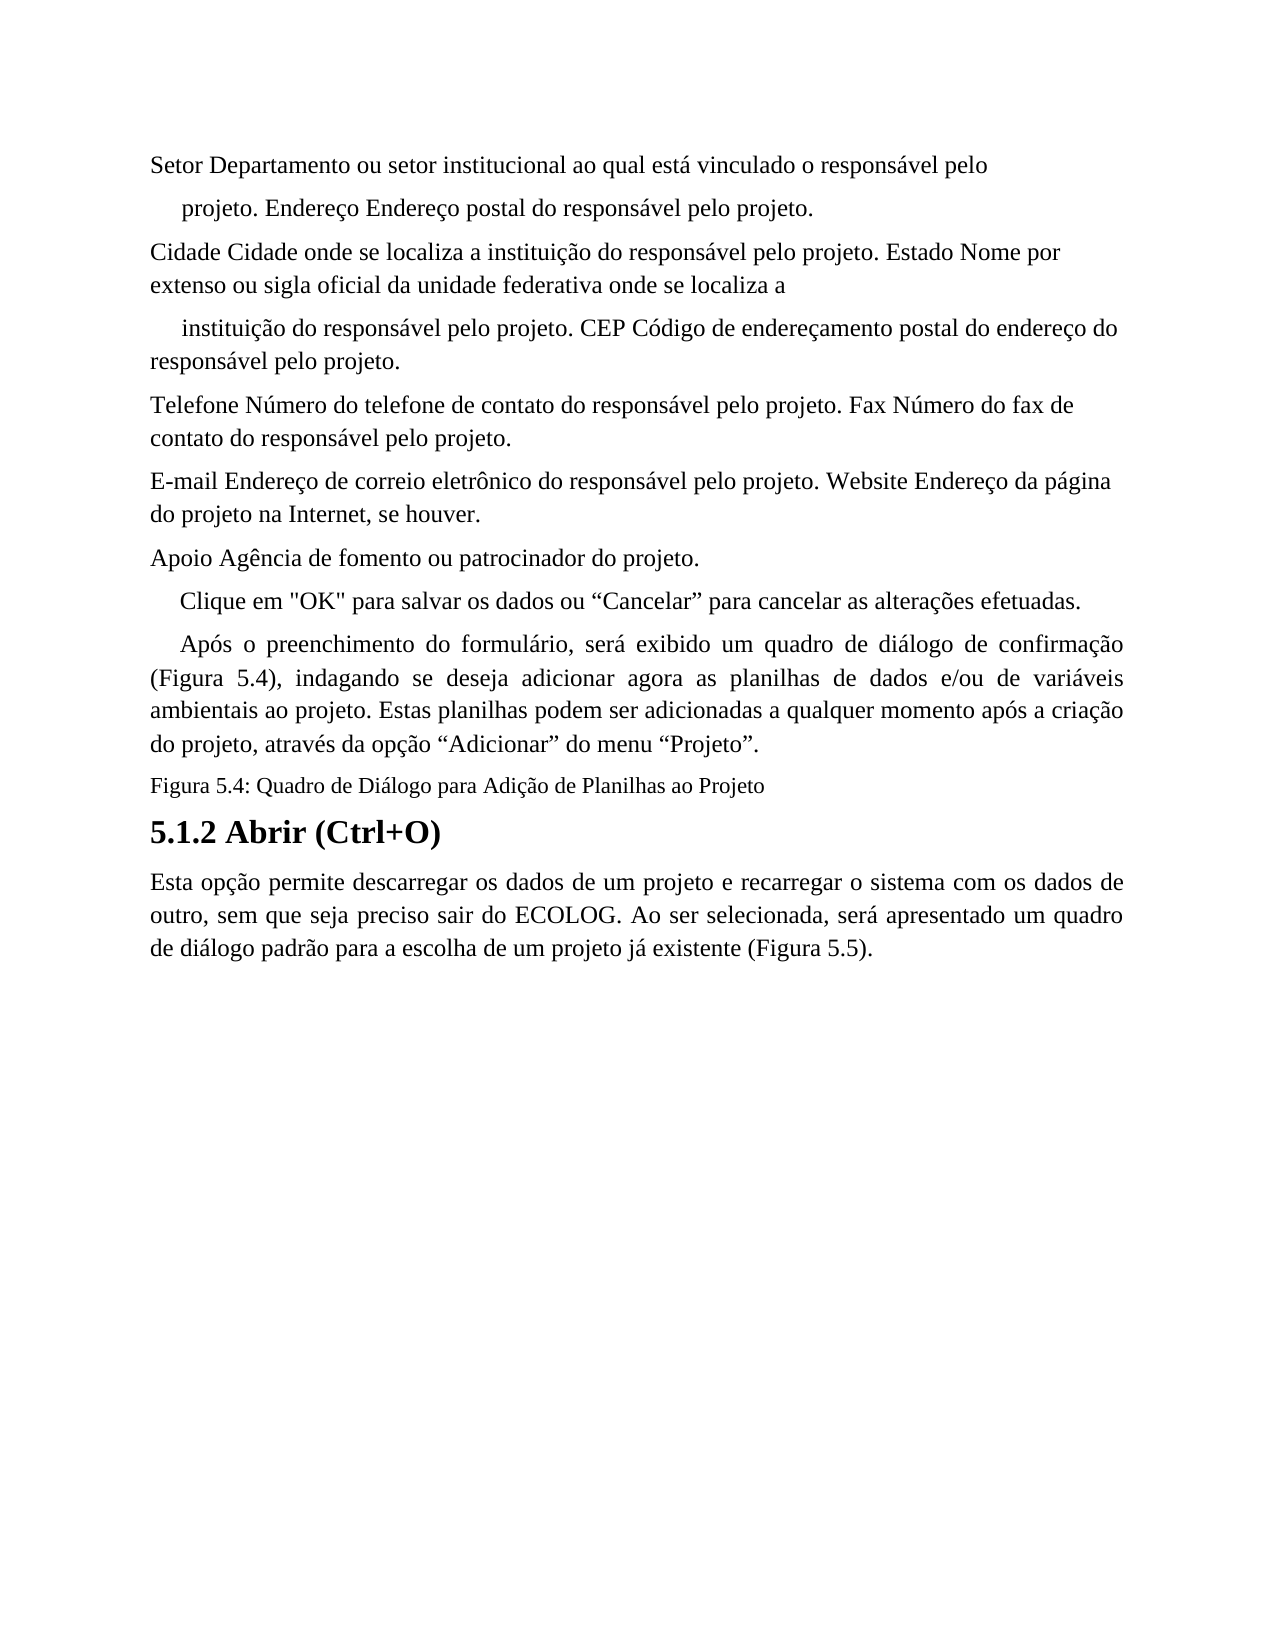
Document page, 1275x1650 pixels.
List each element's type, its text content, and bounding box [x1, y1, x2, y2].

text Clique em "OK" para salvar os dados ou “Cancelar” para cancelar as alterações efetuadas. [150, 586, 1125, 615]
text Após o preenchimento do formulário, será exibido um quadro de diálogo de confirmação (Figura 5.4), indagando se deseja adicionar agora as planilhas de dados e/ou de variáveis ambientais ao projeto. Estas planilhas podem ser adicionadas a qualquer momento após a criação do projeto, através da opção “Adicionar” do menu “Projeto”. [150, 629, 1125, 757]
text E-mail Endereço de correio eletrônico do responsável pelo projeto. Website Endereço da página do projeto na Internet, se houver. [150, 466, 1125, 528]
text projeto. Endereço Endereço postal do responsável pelo projeto. [150, 193, 1125, 222]
text Telefone Número do telefone de contato do responsável pelo projeto. Fax Número do fax de contato do responsável pelo projeto. [150, 390, 1125, 452]
text 5.1.2 Abrir (Ctrl+O) [150, 813, 1125, 851]
text Figura 5.4: Quadro de Diálogo para Adição de Planilhas ao Projeto [150, 772, 1125, 798]
text Esta opção permite descarregar os dados de um projeto e recarregar o sistema com os dados de outro, sem que seja preciso sair do ECOLOG. Ao ser selecionada, será apresentado um quadro de diálogo padrão para a escolha de um projeto já existente (Figura 5.5). [150, 867, 1125, 962]
text Apoio Agência de fomento ou patrocinador do projeto. [150, 543, 1125, 571]
text Setor Departamento ou setor institucional ao qual está vinculado o responsável pelo [150, 150, 1125, 179]
text instituição do responsável pelo projeto. CEP Código de endereçamento postal do endereço do responsável pelo projeto. [150, 313, 1125, 375]
text Cidade Cidade onde se localiza a instituição do responsável pelo projeto. Estado Nome por extenso ou sigla oficial da unidade federativa onde se localiza a [150, 237, 1125, 299]
